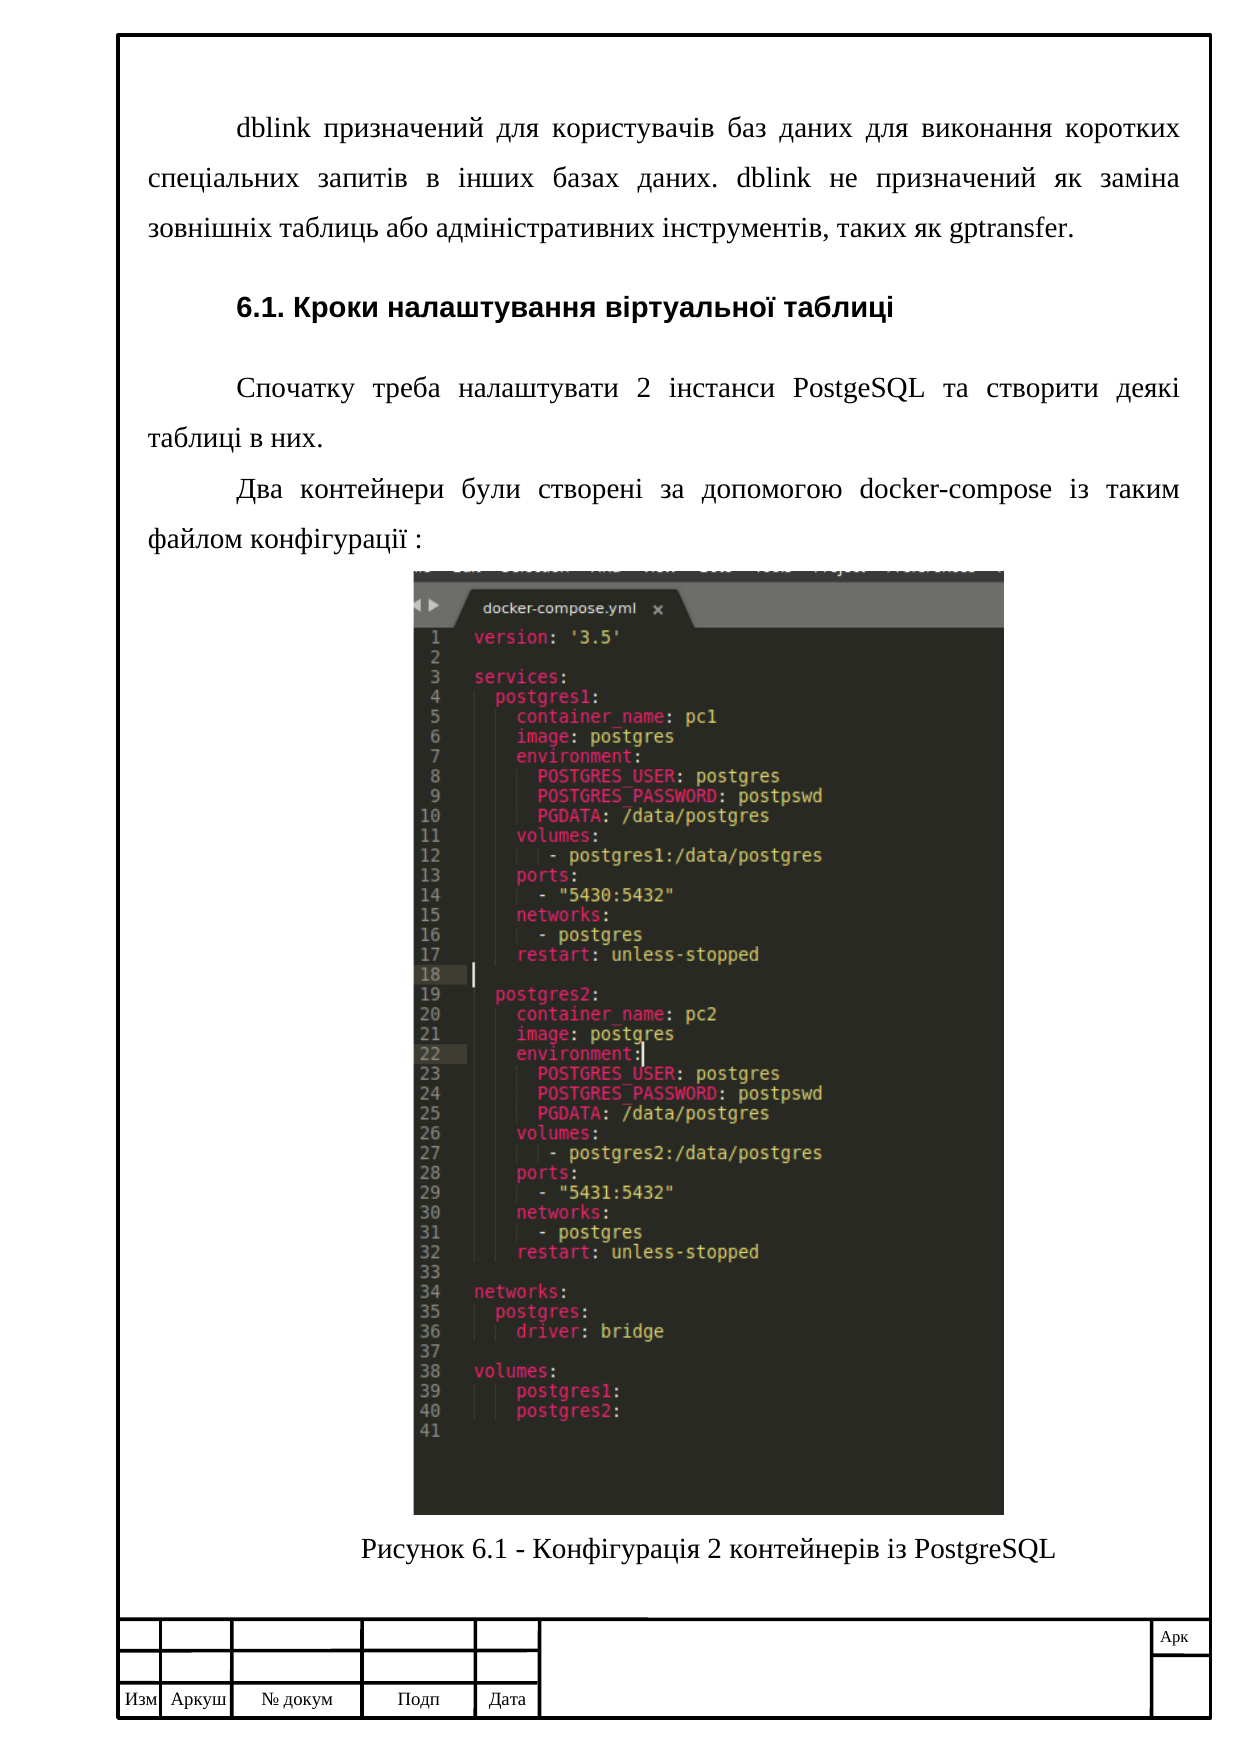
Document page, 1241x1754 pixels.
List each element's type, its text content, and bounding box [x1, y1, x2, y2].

text Два контейнери були створені за допомогою docker-compose із таким файлом конфігурації : [148, 471, 1181, 554]
text Рисунок 6.1 - Конфігурація 2 контейнерів із PostgreSQL [148, 1531, 1181, 1565]
text Спочатку треба налаштувати 2 інстанси PostgeSQL та створити деякі таблиці в них. [148, 370, 1181, 454]
text dblink призначений для користувачів баз даних для виконання коротких спеціальних запитів в інших базах даних. dblink не призначений як заміна зовнішніх таблиць або адміністративних інструментів, таких як gptransfer. [148, 110, 1181, 244]
subtitle 6.1. Кроки налаштування віртуальної таблиці [148, 290, 1181, 324]
picture [413, 571, 1004, 1515]
